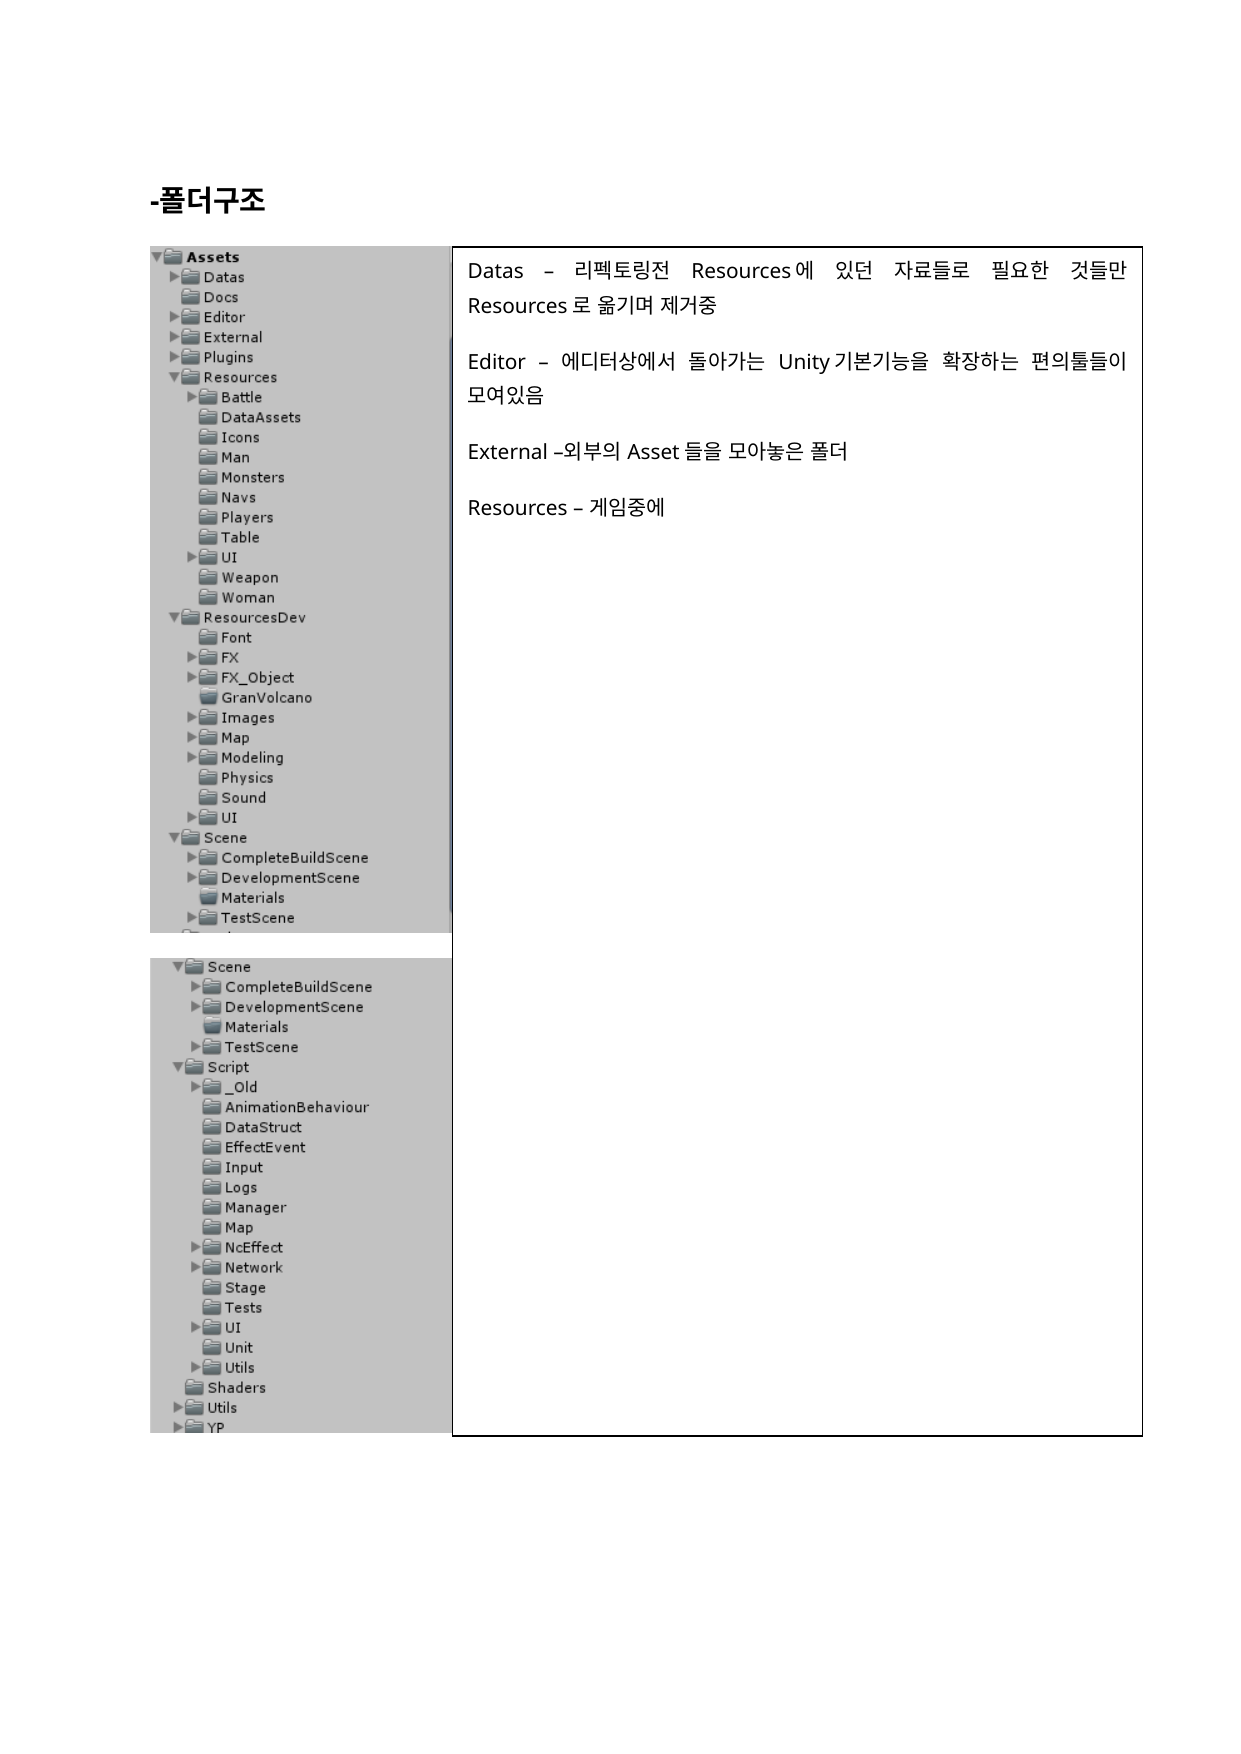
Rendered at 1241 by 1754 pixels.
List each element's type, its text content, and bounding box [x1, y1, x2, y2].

text -폴더구조 [150, 177, 1090, 219]
picture [150, 958, 452, 1433]
picture [150, 246, 452, 933]
